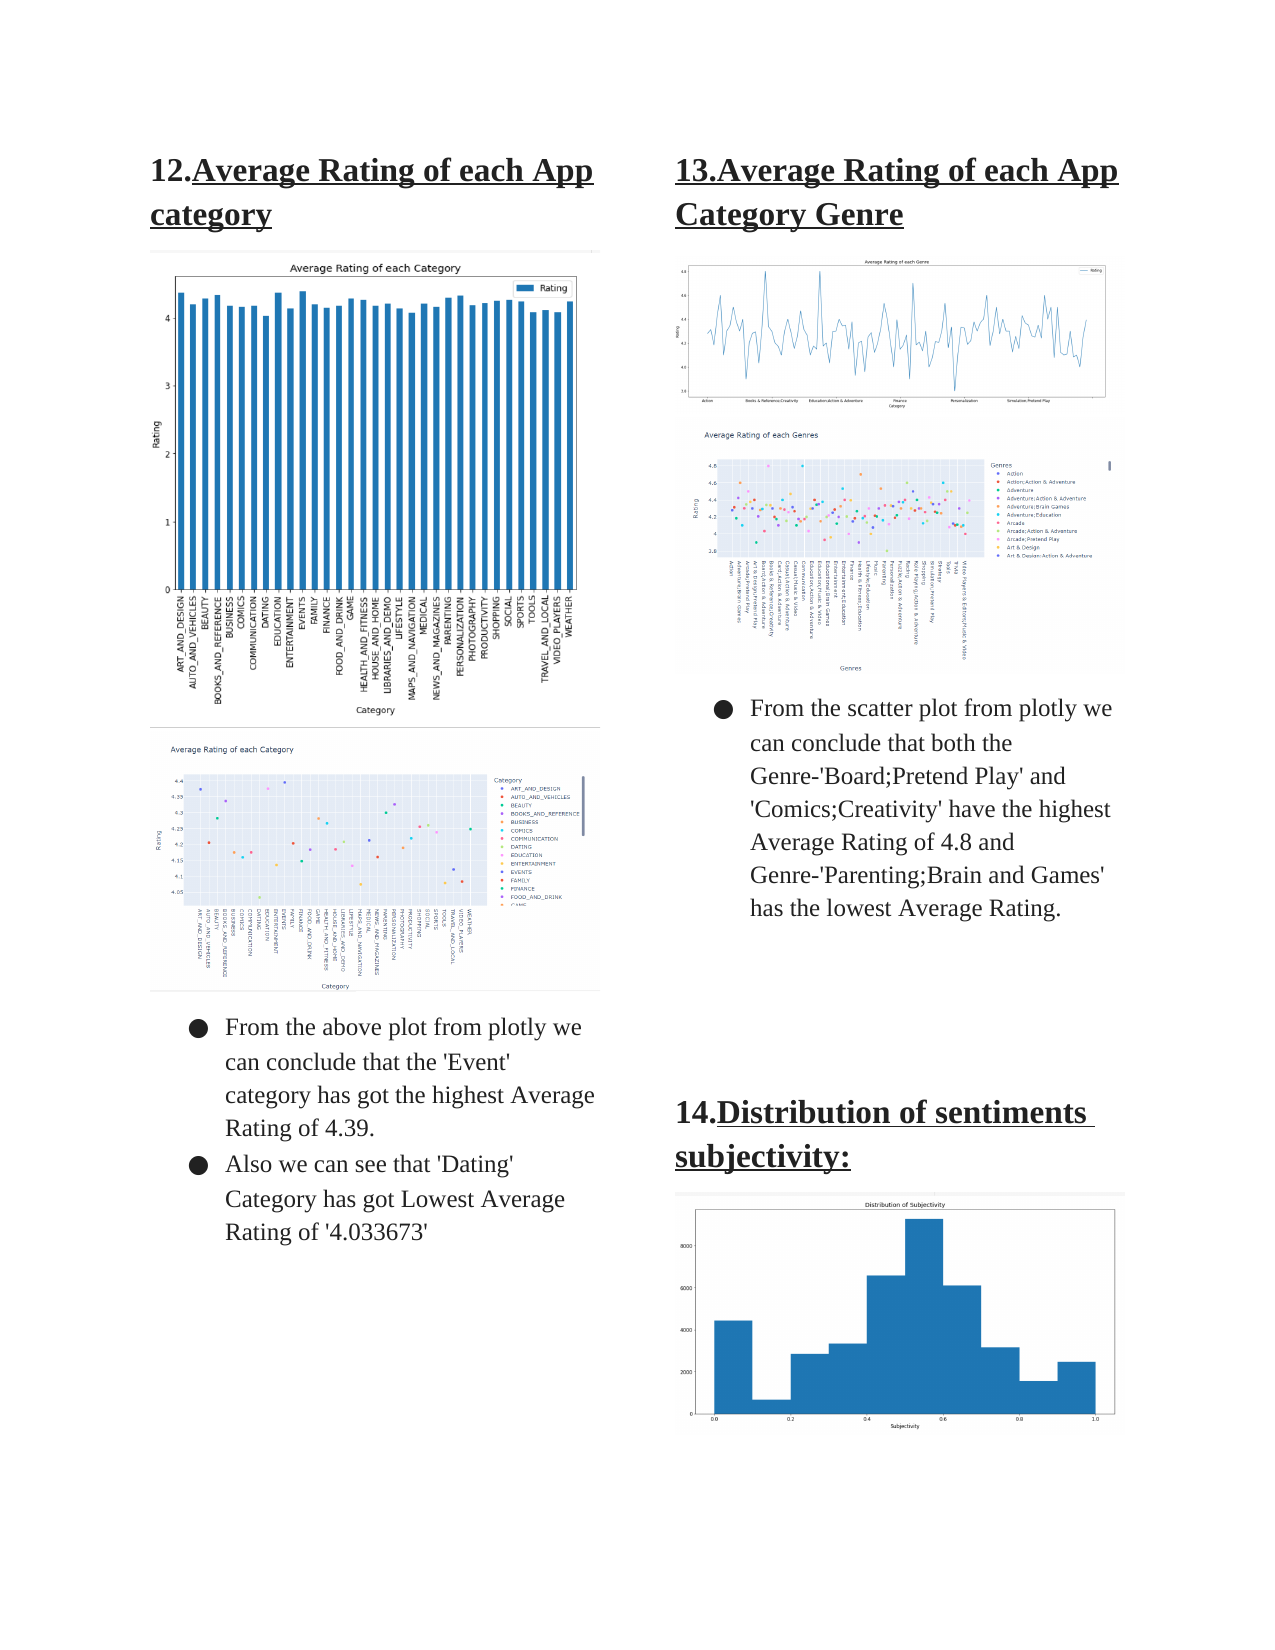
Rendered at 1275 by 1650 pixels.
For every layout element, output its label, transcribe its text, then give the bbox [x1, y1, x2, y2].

picture [675, 417, 1125, 674]
picture [675, 1192, 1125, 1435]
picture [675, 256, 1125, 414]
subtitle 13.Average Rating of each App Category Genre [675, 150, 1125, 232]
picture [150, 731, 600, 992]
list From the above plot from plotly we can conclude that the 'Event' category has got the highest Average Rating of 4.39. [187, 1008, 600, 1141]
text 14.Distribution of sentiments subjectivity: [675, 1092, 1125, 1175]
list From the scatter plot from plotly we can conclude that both the Genre-'Board;Pretend Play' and 'Comics;Creativity' have the highest Average Rating of 4.8 and Genre-'Parenting;Brain and Games' has the lowest Average Rating. [712, 689, 1125, 922]
picture [150, 250, 600, 728]
text 12.Average Rating of each App category [150, 150, 600, 232]
list Also we can see that 'Dating' Category has got Lowest Average Rating of '4.033673' [187, 1146, 600, 1246]
